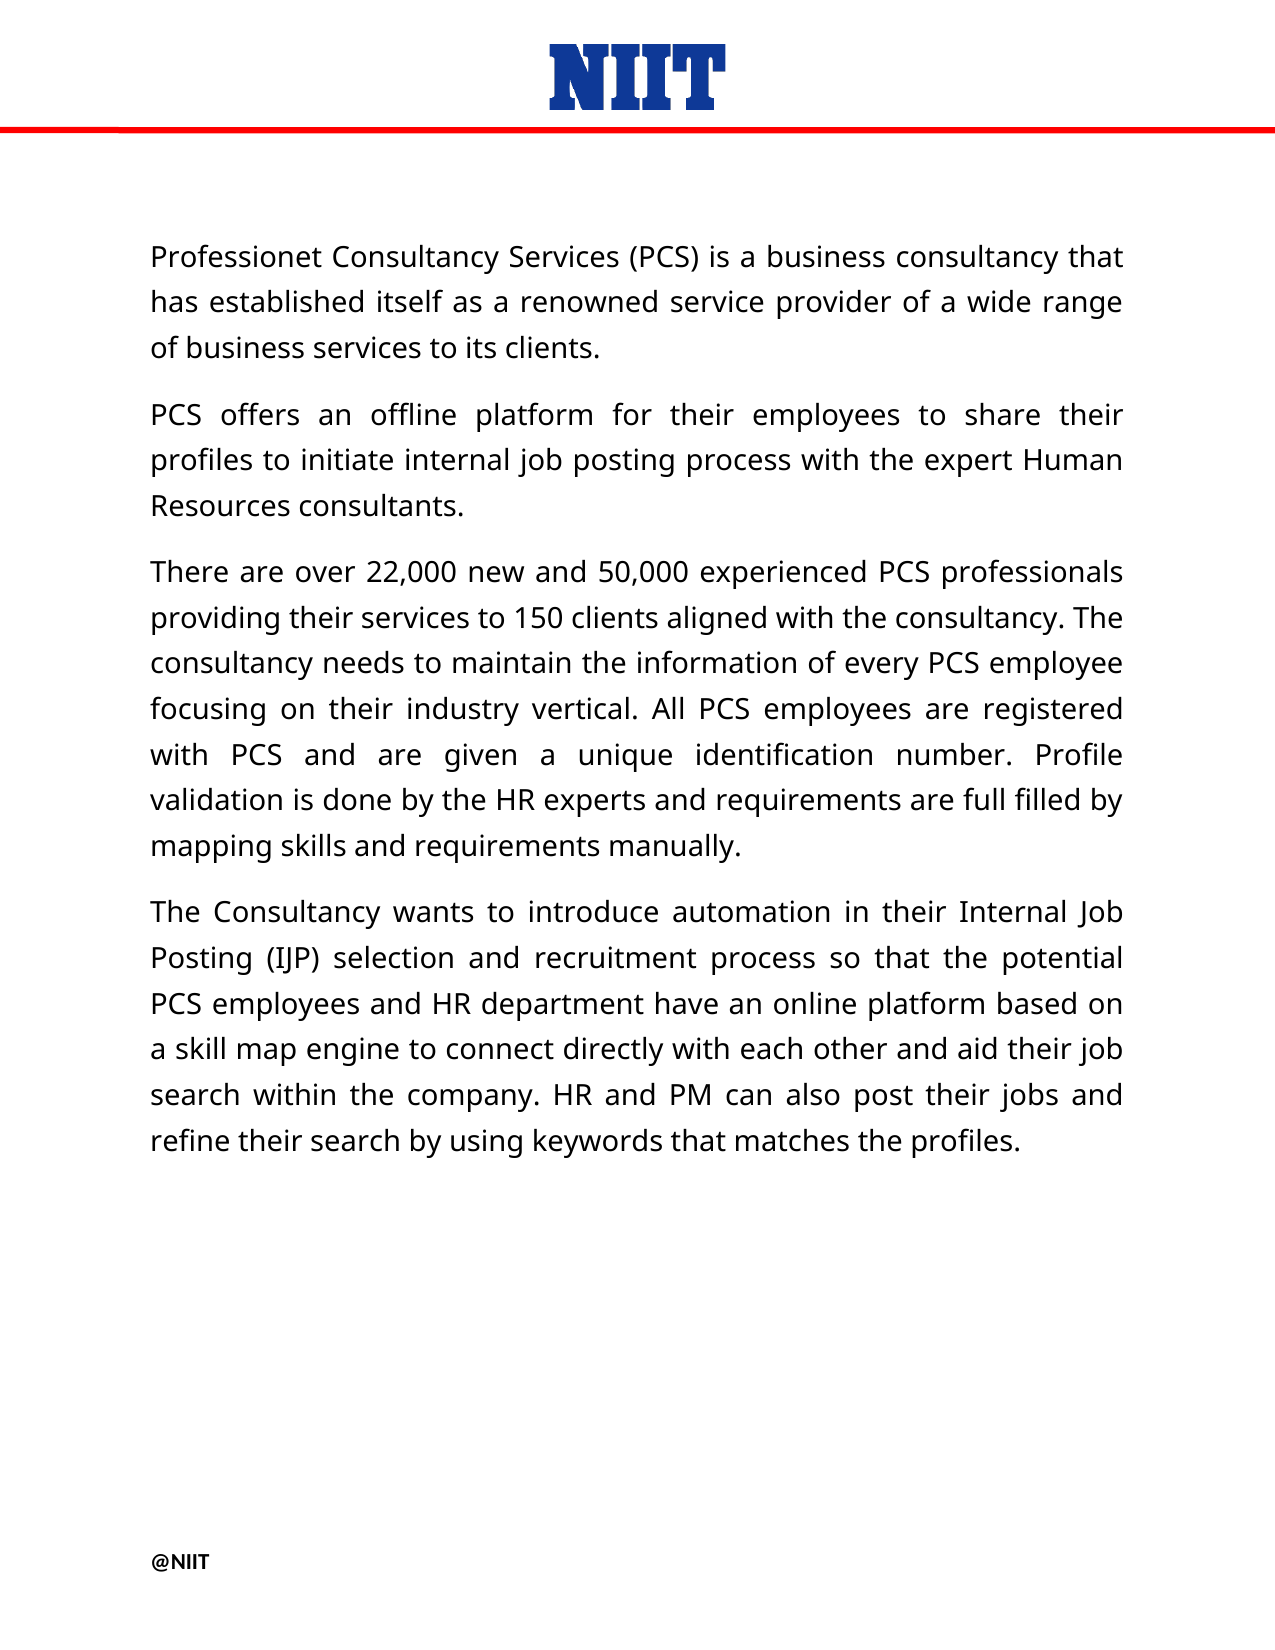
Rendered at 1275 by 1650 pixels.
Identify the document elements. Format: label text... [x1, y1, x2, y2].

text The Consultancy wants to introduce automation in their Internal Job Posting (IJP) selection and recruitment process so that the potential PCS employees and HR department have an online platform based on a skill map engine to connect directly with each other and aid their job search within the company. HR and PM can also post their jobs and refine their search by using keywords that matches the profiles. [150, 892, 1125, 1159]
picture [549, 44, 726, 110]
text There are over 22,000 new and 50,000 experienced PCS professionals providing their services to 150 clients aligned with the consultancy. The consultancy needs to maintain the information of every PCS employee focusing on their industry vertical. All PCS employees are registered with PCS and are given a unique identification number. Profile validation is done by the HR experts and requirements are full filled by mapping skills and requirements manually. [150, 551, 1125, 865]
text PCS offers an offline platform for their employees to share their profiles to initiate internal job posting process with the expert Human Resources consultants. [150, 394, 1125, 525]
text Professionet Consultancy Services (PCS) is a business consultancy that has established itself as a renowned service provider of a wide range of business services to its clients. [150, 236, 1125, 367]
